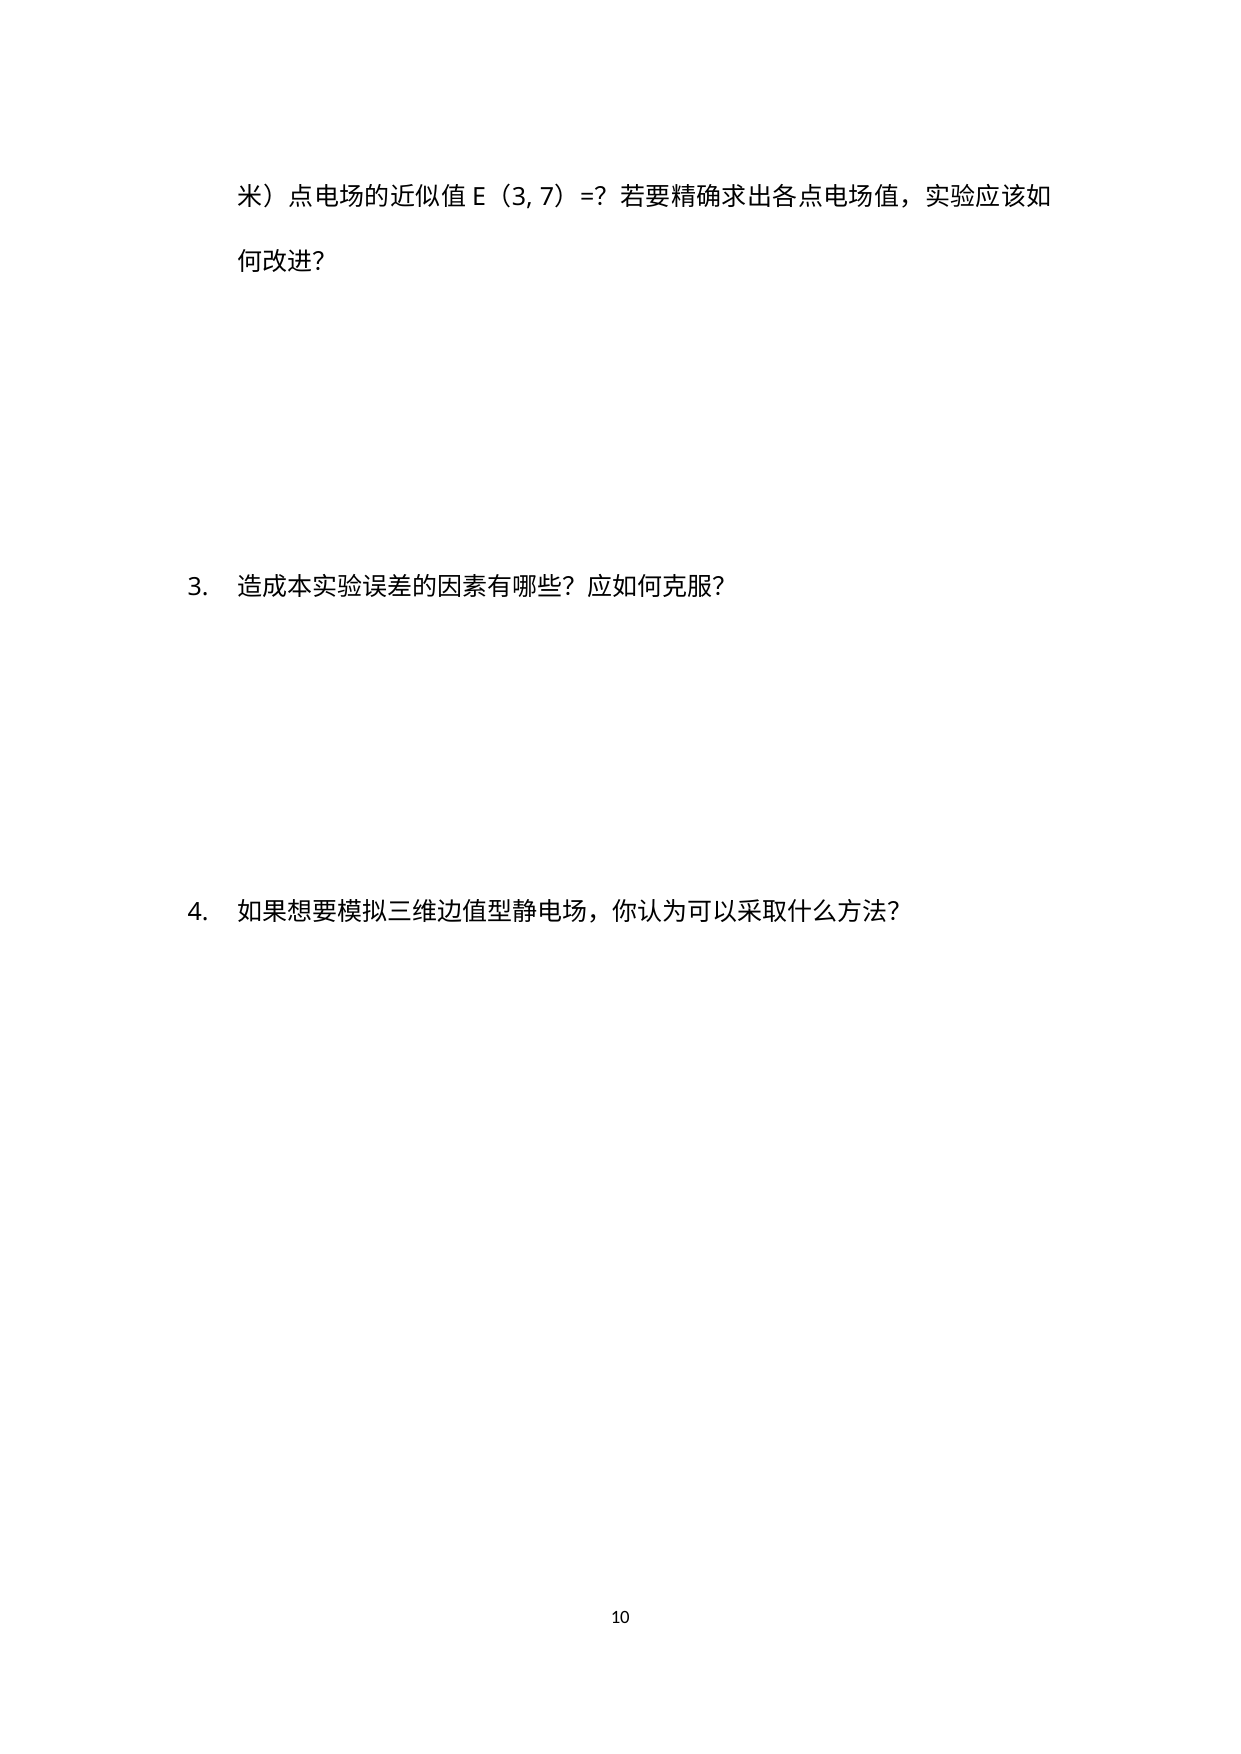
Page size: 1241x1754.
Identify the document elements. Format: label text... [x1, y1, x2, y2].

list 造成本实验误差的因素有哪些？应如何克服？ [187, 552, 1053, 617]
list 如果想要模拟三维边值型静电场，你认为可以采取什么方法？ [187, 877, 1053, 942]
list 根据所测得的边界条件数据，编程算出加盖模型空间内X=3、Y=7（厘米）点电场的近似值E（3, 7）=？若要精确求出各点电场值，实验应该如何改进？ [187, 162, 1053, 292]
